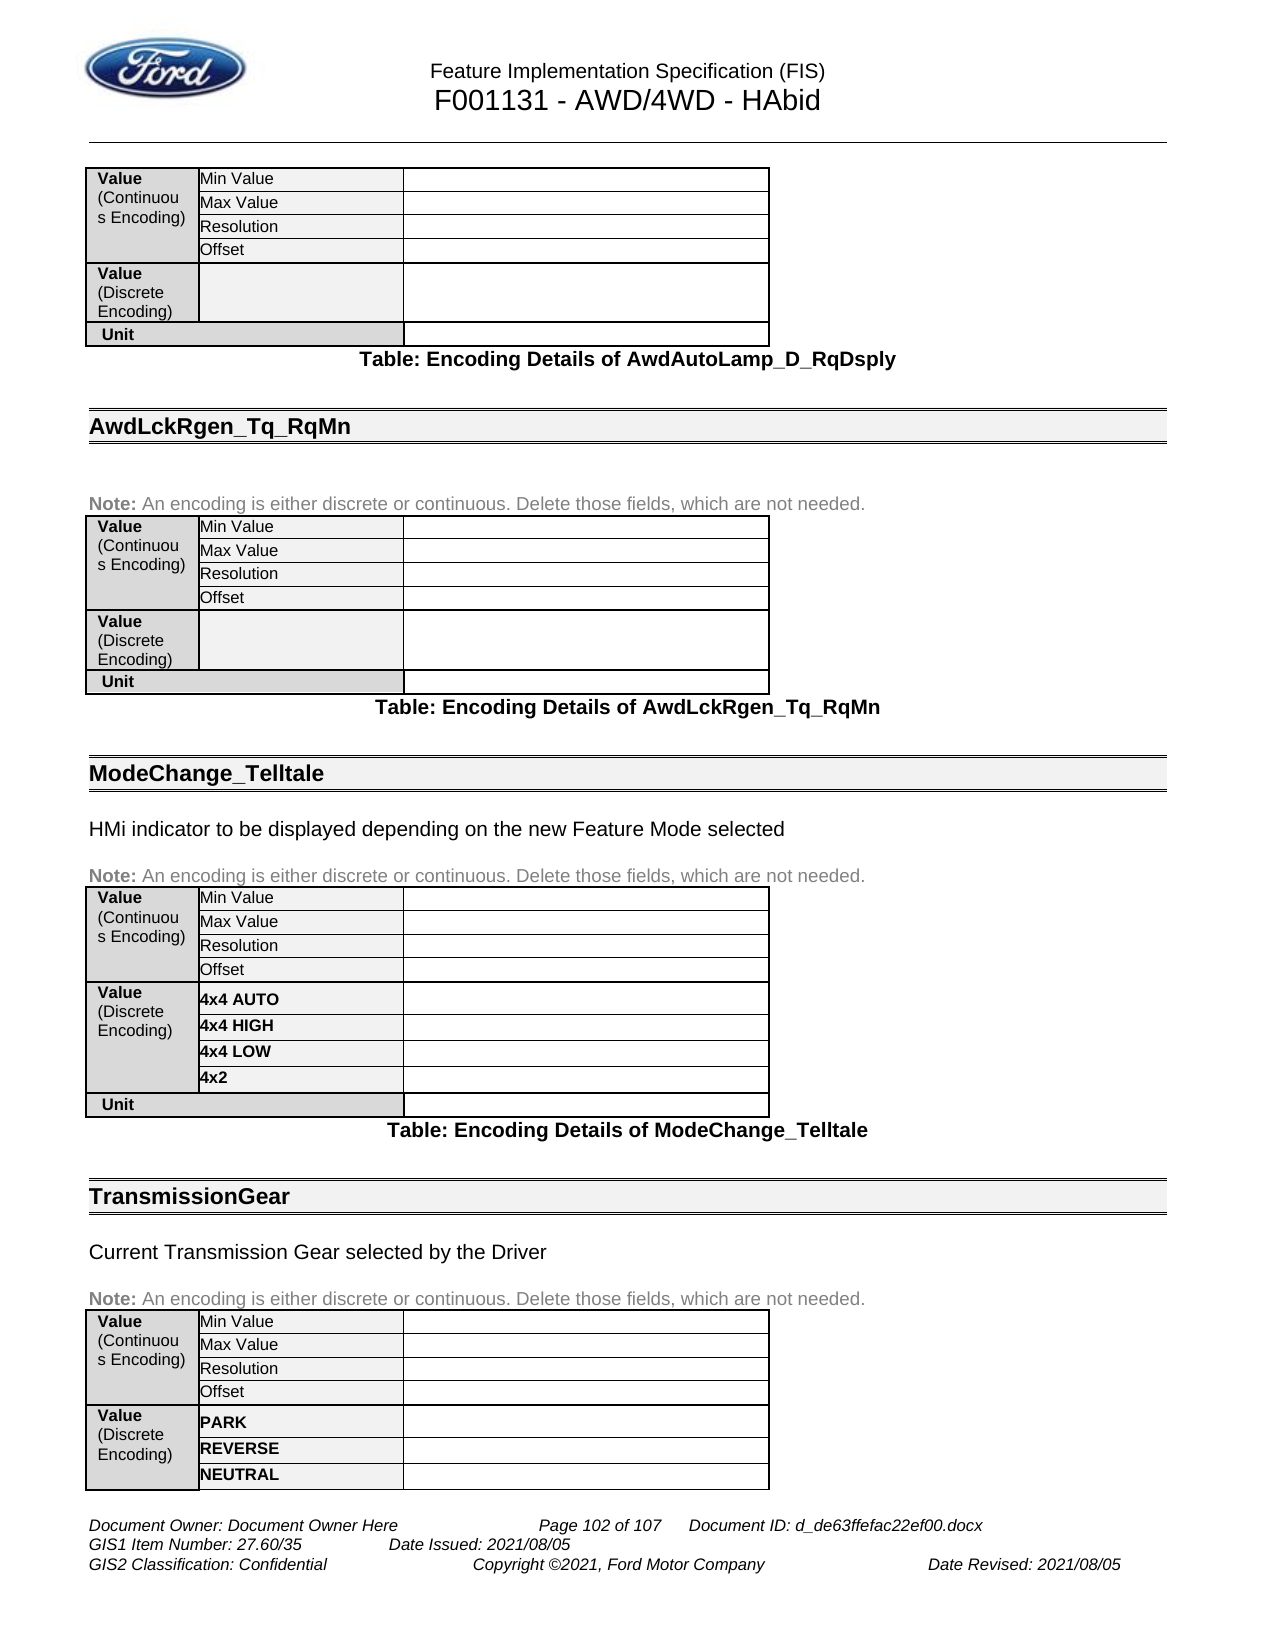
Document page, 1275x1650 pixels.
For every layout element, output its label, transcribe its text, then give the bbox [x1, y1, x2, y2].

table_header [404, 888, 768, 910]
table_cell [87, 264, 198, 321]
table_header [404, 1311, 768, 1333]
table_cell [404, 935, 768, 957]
text TransmissionGear [89, 1181, 1167, 1212]
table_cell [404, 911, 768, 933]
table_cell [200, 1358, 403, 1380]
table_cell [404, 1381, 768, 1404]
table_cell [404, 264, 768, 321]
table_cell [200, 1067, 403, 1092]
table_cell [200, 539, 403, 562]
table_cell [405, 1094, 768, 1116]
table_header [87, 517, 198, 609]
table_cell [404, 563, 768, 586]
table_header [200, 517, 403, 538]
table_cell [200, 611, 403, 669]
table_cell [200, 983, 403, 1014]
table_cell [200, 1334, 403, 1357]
text Table: Encoding Details of AwdLckRgen_Tq_RqMn [89, 694, 1167, 718]
text ModeChange_Telltale [89, 758, 1167, 789]
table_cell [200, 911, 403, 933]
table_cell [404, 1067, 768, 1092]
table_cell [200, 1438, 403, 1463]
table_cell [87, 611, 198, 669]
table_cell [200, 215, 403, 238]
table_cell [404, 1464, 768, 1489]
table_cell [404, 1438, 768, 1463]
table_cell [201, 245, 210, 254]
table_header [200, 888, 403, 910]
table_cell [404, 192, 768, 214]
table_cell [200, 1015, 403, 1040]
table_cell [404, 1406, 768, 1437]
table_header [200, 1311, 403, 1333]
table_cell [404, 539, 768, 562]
text Table: Encoding Details of ModeChange_Telltale [89, 1118, 1167, 1142]
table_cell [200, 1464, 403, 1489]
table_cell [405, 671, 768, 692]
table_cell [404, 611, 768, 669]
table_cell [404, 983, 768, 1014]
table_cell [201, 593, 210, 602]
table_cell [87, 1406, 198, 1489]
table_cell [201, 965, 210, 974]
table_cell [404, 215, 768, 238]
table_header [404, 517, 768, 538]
text Current Transmission Gear selected by the Driver [89, 1240, 1167, 1264]
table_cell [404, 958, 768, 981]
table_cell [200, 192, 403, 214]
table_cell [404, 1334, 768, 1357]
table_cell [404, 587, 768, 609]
picture [65, 18, 266, 119]
text Note: An encoding is either discrete or continuous. Delete those fields, which are not needed. [89, 865, 1167, 886]
text HMi indicator to be displayed depending on the new Feature Mode selected [89, 817, 1167, 841]
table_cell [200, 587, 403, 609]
text Table: Encoding Details of AwdAutoLamp_D_RqDsply [89, 347, 1167, 371]
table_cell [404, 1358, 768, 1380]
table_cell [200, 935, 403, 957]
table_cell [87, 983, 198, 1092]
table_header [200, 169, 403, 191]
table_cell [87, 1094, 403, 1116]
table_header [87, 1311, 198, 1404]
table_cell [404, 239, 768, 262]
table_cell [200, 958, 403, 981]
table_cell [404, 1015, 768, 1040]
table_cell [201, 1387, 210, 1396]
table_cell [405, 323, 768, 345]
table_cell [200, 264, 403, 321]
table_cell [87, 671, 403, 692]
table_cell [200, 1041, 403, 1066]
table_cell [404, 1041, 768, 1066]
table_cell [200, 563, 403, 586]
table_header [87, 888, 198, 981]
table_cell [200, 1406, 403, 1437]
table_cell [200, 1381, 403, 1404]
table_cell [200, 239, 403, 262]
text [89, 1288, 1167, 1309]
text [89, 493, 1167, 515]
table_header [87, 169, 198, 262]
text AwdLckRgen_Tq_RqMn [89, 411, 1167, 441]
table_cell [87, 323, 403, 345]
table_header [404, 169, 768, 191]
